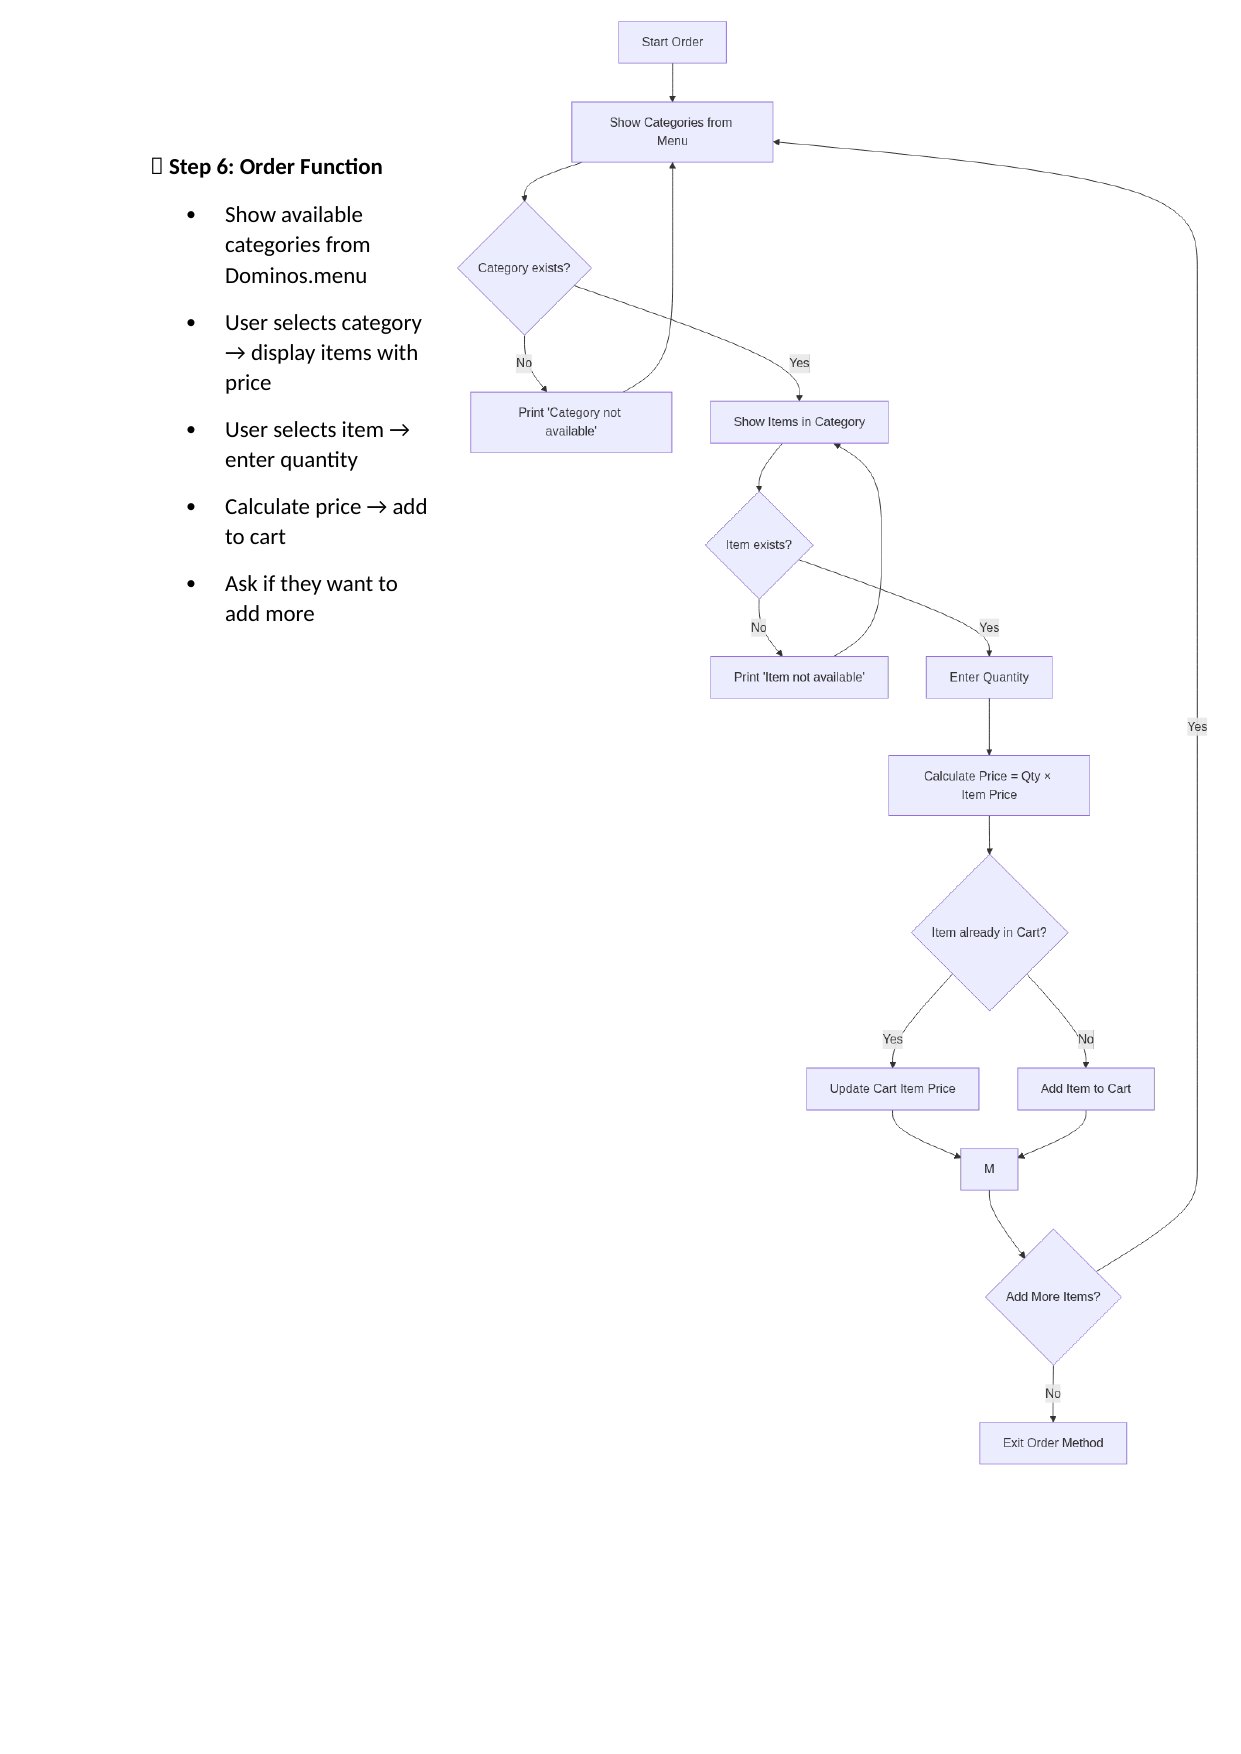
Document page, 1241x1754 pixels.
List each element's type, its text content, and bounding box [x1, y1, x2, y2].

list User selects item → enter quantity [187, 415, 451, 473]
text 🔹 Step 6: Order Function [150, 150, 451, 181]
picture [451, 15, 1213, 1470]
list User selects category → display items with price [187, 308, 451, 396]
list Show available categories from Dominos.menu [187, 200, 451, 289]
list Ask if they want to add more [187, 569, 451, 627]
list Calculate price → add to cart [187, 492, 451, 550]
